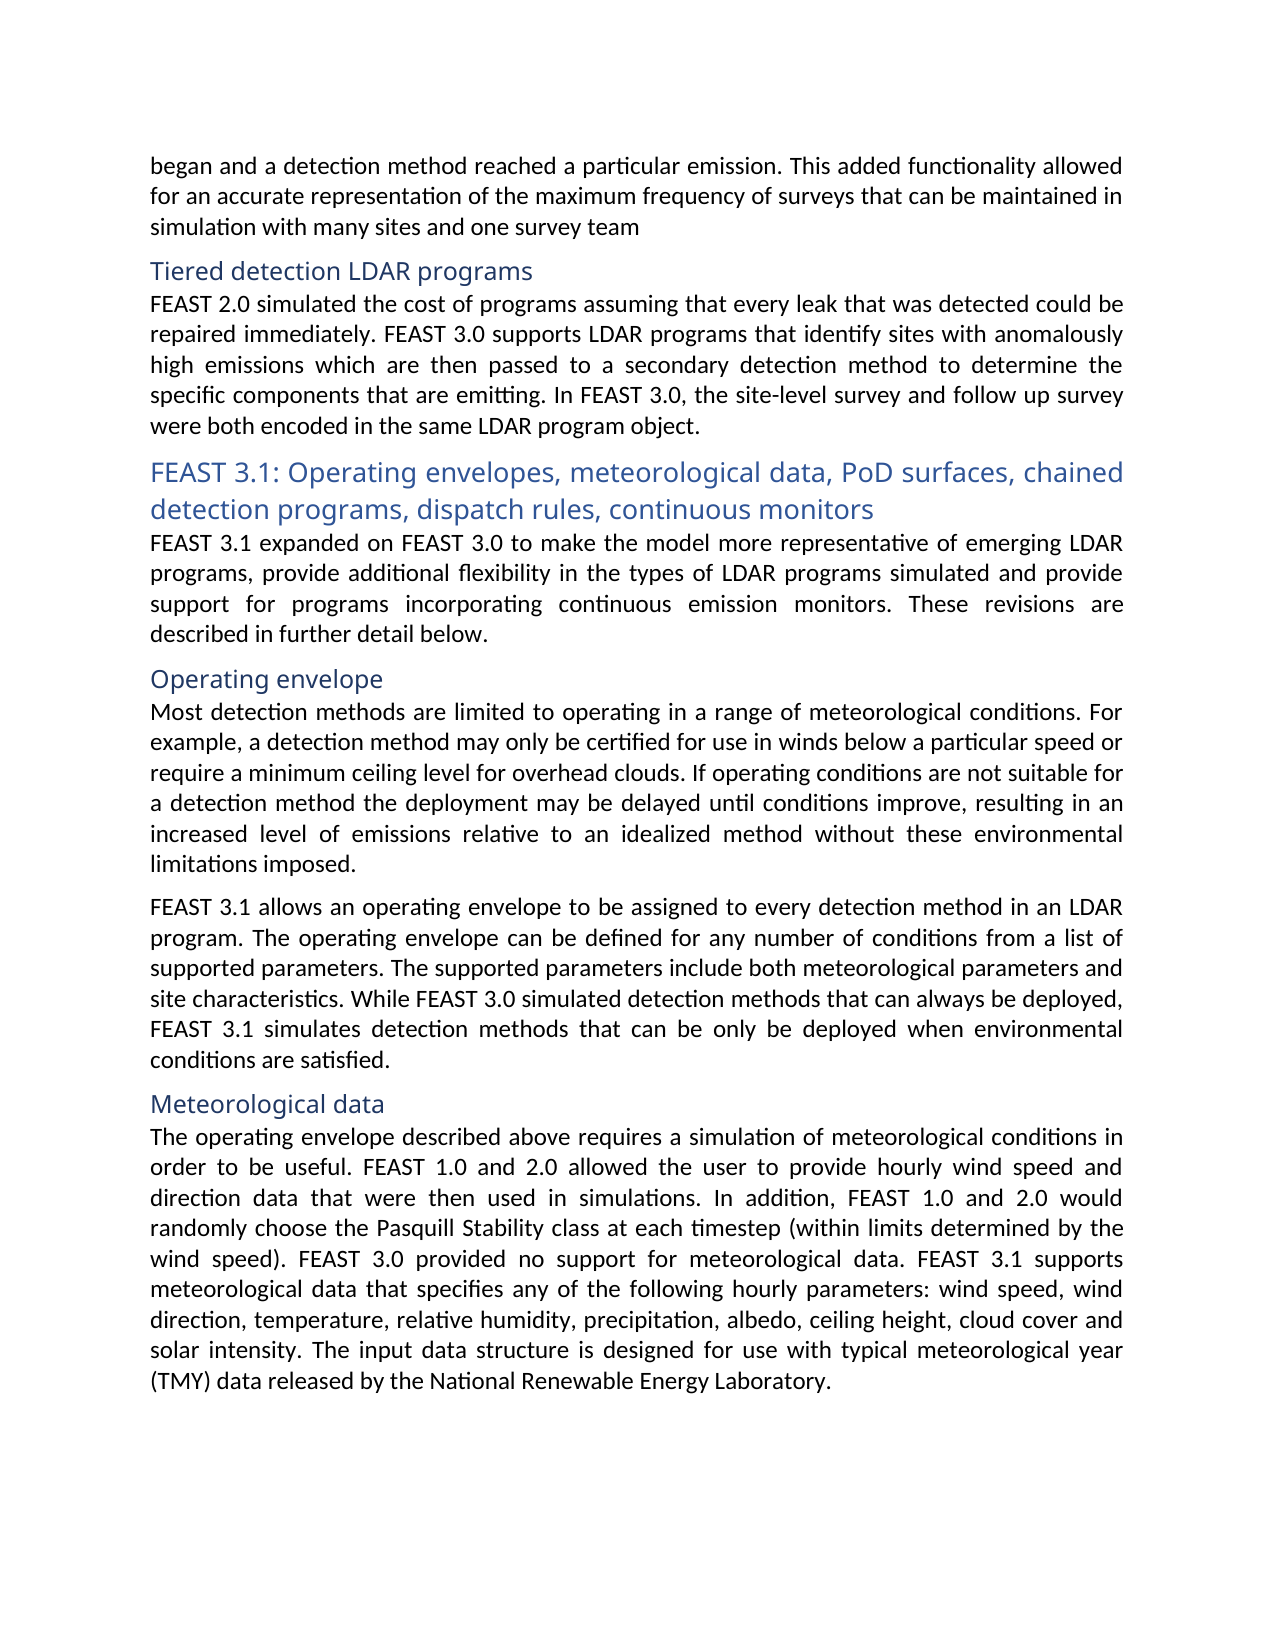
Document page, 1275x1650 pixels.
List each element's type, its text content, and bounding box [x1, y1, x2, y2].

text FEAST 3.1 expanded on FEAST 3.0 to make the model more representative of emerging LDAR programs, provide additional flexibility in the types of LDAR programs simulated and provide support for programs incorporating continuous emission monitors. These revisions are described in further detail below. [150, 527, 1125, 649]
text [150, 150, 1125, 242]
text FEAST 2.0 simulated the cost of programs assuming that every leak that was detected could be repaired immediately. FEAST 3.0 supports LDAR programs that identify sites with anomalously high emissions which are then passed to a secondary detection method to determine the specific components that are emitting. In FEAST 3.0, the site-level survey and follow up survey were both encoded in the same LDAR program object. [150, 288, 1125, 441]
text FEAST 3.1 allows an operating envelope to be assigned to every detection method in an LDAR program. The operating envelope can be defined for any number of conditions from a list of supported parameters. The supported parameters include both meteorological parameters and site characteristics. While FEAST 3.0 simulated detection methods that can always be deployed, FEAST 3.1 simulates detection methods that can be only be deployed when environmental conditions are satisfied. [150, 891, 1125, 1074]
subtitle Operating envelope [150, 662, 1125, 696]
text Most detection methods are limited to operating in a range of meteorological conditions. For example, a detection method may only be certified for use in winds below a particular speed or require a minimum ceiling level for overhead clouds. If operating conditions are not suitable for a detection method the deployment may be delayed until conditions improve, resulting in an increased level of emissions relative to an idealized method without these environmental limitations imposed. [150, 696, 1125, 879]
text The operating envelope described above requires a simulation of meteorological conditions in order to be useful. FEAST 1.0 and 2.0 allowed the user to provide hourly wind speed and direction data that were then used in simulations. In addition, FEAST 1.0 and 2.0 would randomly choose the Pasquill Stability class at each timestep (within limits determined by the wind speed). FEAST 3.0 provided no support for meteorological data. FEAST 3.1 supports meteorological data that specifies any of the following hourly parameters: wind speed, wind direction, temperature, relative humidity, precipitation, albedo, ceiling height, cloud cover and solar intensity. The input data structure is designed for use with typical meteorological year (TMY) data released by the National Renewable Energy Laboratory. [150, 1121, 1125, 1396]
subtitle Tiered detection LDAR programs [150, 254, 1125, 288]
subtitle FEAST 3.1: Operating envelopes, meteorological data, PoD surfaces, chained detection programs, dispatch rules, continuous monitors [150, 453, 1125, 527]
subtitle Meteorological data [150, 1087, 1125, 1121]
